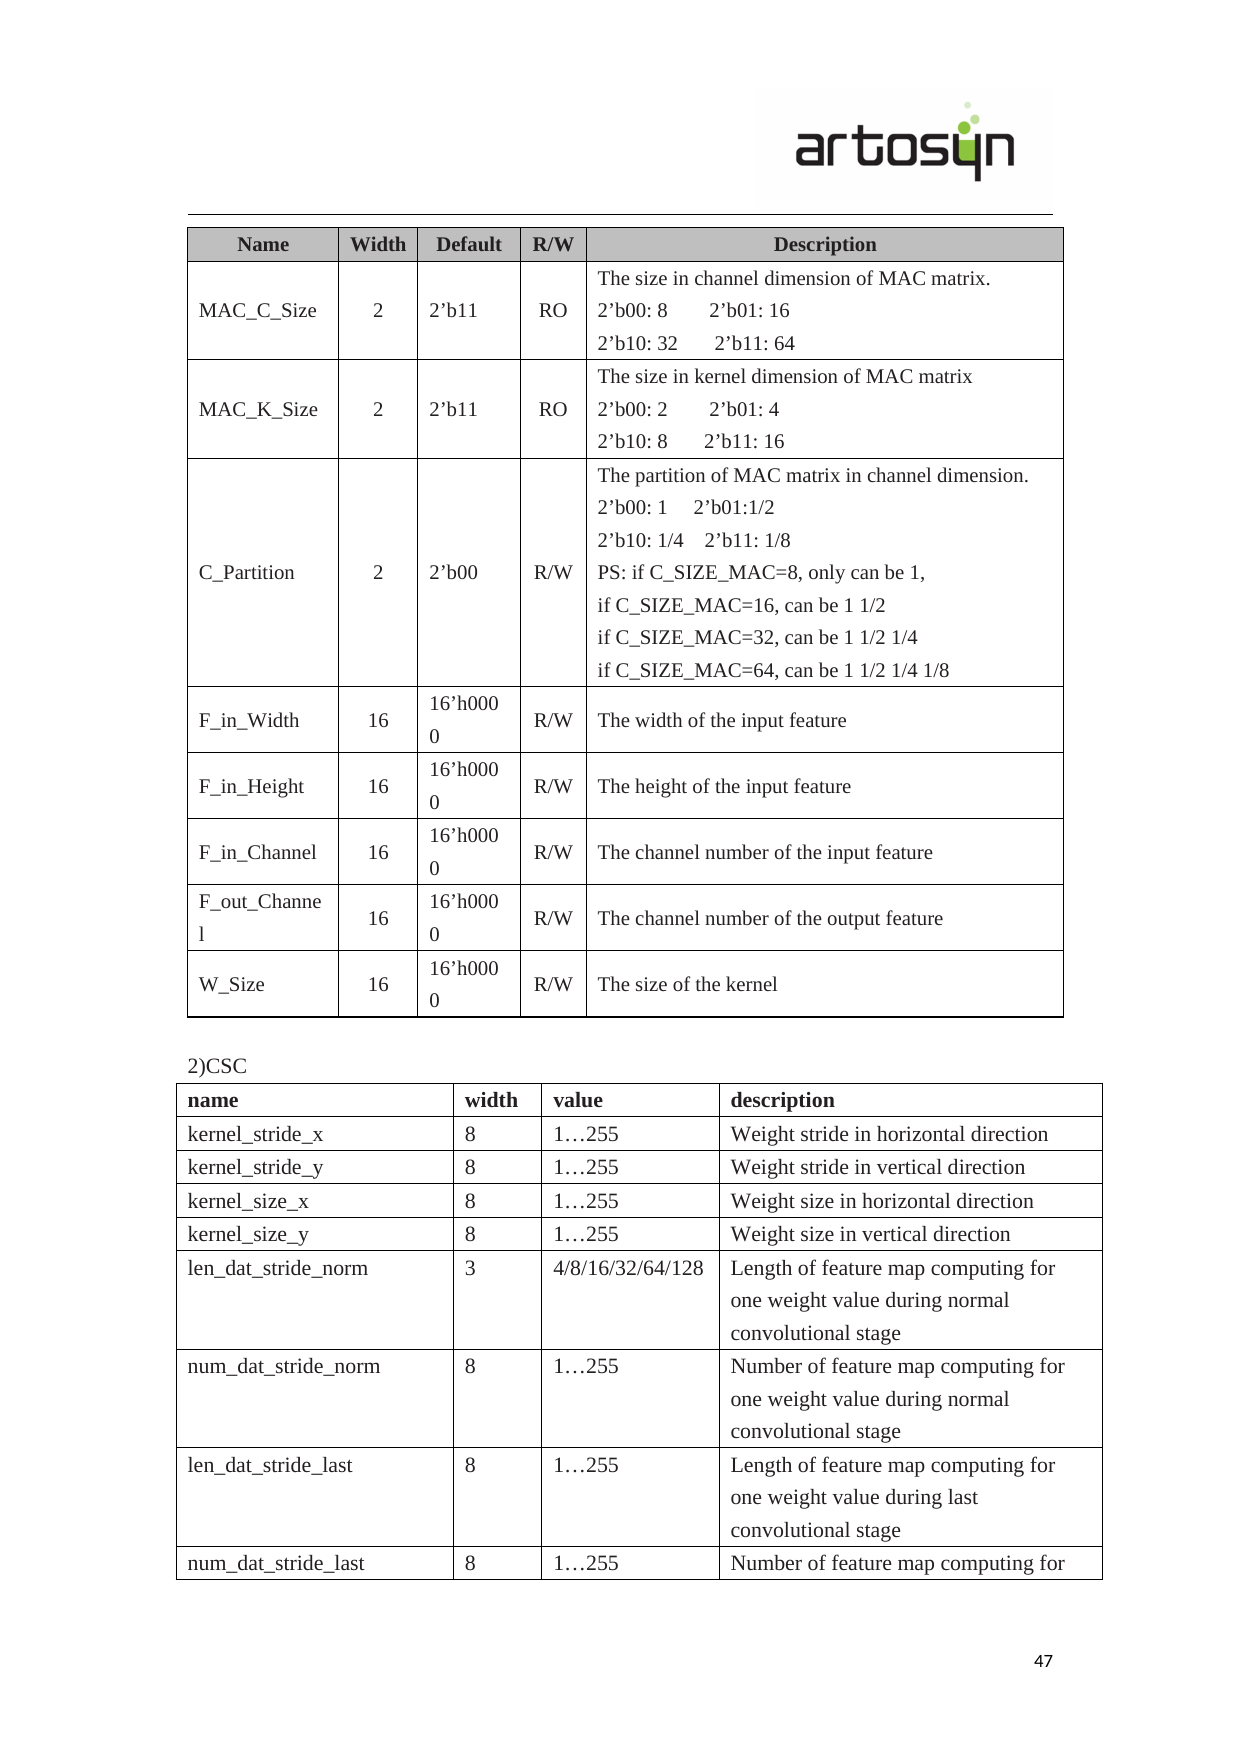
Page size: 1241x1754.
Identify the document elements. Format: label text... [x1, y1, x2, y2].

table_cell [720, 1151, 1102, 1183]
table_cell 2’b00 [418, 459, 520, 686]
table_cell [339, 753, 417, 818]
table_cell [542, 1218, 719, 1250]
table_cell The size in kernel dimension of MAC matrix 2’b00: 2 2’b01: 4 2’b10: 8 2’b11: 16 [587, 360, 1063, 458]
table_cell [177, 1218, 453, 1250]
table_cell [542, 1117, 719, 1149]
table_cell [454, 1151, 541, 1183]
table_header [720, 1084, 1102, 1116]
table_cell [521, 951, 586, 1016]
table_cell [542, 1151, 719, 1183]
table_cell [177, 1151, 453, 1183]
table_cell 2 [339, 262, 417, 359]
table_cell The partition of MAC matrix in channel dimension. 2’b00: 1 2’b01:1/2 2’b10: 1/4 2’b11: 1/8 PS: if C_SIZE_MAC=8, only can be 1, if C_SIZE_MAC=16, can be 1 1/2 if C_SIZE_MAC=32, can be 1 1/2 1/4 if C_SIZE_MAC=64, can be 1 1/2 1/4 1/8 [587, 459, 1063, 686]
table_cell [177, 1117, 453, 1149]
table_header Name [188, 228, 338, 261]
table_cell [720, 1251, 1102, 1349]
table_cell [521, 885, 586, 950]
table_cell RO [521, 262, 586, 359]
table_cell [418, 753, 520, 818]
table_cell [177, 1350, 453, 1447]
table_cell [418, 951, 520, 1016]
table_cell F_in_Width [188, 687, 338, 752]
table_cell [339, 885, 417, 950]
table_cell C_Partition [188, 459, 338, 686]
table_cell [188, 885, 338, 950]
table_cell 2’b11 [418, 360, 520, 458]
text 2)CSC [187, 1050, 1053, 1082]
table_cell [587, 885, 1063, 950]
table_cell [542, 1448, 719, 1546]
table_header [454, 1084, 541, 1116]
table_cell 2 [339, 360, 417, 458]
picture [755, 88, 1053, 212]
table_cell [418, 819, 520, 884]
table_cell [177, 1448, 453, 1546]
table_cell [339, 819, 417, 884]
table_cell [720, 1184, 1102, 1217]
table_cell 16 [339, 687, 417, 752]
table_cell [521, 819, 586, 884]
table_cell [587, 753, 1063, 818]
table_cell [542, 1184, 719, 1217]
table_header Width [339, 228, 417, 261]
table_cell RO [521, 360, 586, 458]
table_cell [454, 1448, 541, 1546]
table_header Description [587, 228, 1063, 261]
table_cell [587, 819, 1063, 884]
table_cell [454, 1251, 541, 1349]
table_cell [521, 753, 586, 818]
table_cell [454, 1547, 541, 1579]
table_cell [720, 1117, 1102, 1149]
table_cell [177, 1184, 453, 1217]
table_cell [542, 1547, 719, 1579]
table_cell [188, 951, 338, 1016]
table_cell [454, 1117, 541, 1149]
table_cell 2 [339, 459, 417, 686]
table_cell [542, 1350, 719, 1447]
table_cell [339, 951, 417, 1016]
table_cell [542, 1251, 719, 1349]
table_header Default [418, 228, 520, 261]
table_cell R/W [521, 687, 586, 752]
table_cell The width of the input feature [587, 687, 1063, 752]
table_cell MAC_K_Size [188, 360, 338, 458]
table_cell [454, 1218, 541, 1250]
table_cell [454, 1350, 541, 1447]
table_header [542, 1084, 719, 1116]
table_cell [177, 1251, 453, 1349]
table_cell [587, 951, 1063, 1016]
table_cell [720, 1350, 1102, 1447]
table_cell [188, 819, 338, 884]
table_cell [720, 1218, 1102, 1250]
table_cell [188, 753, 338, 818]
table_cell 16’h0000 [418, 687, 520, 752]
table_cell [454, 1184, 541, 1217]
table_cell MAC_C_Size [188, 262, 338, 359]
table_cell 2’b11 [418, 262, 520, 359]
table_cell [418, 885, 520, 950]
table_header R/W [521, 228, 586, 261]
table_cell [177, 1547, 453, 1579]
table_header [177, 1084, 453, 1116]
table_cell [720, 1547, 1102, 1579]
table_cell The size in channel dimension of MAC matrix. 2’b00: 8 2’b01: 16 2’b10: 32 2’b11: 64 [587, 262, 1063, 359]
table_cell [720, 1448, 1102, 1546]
table_cell R/W [521, 459, 586, 686]
